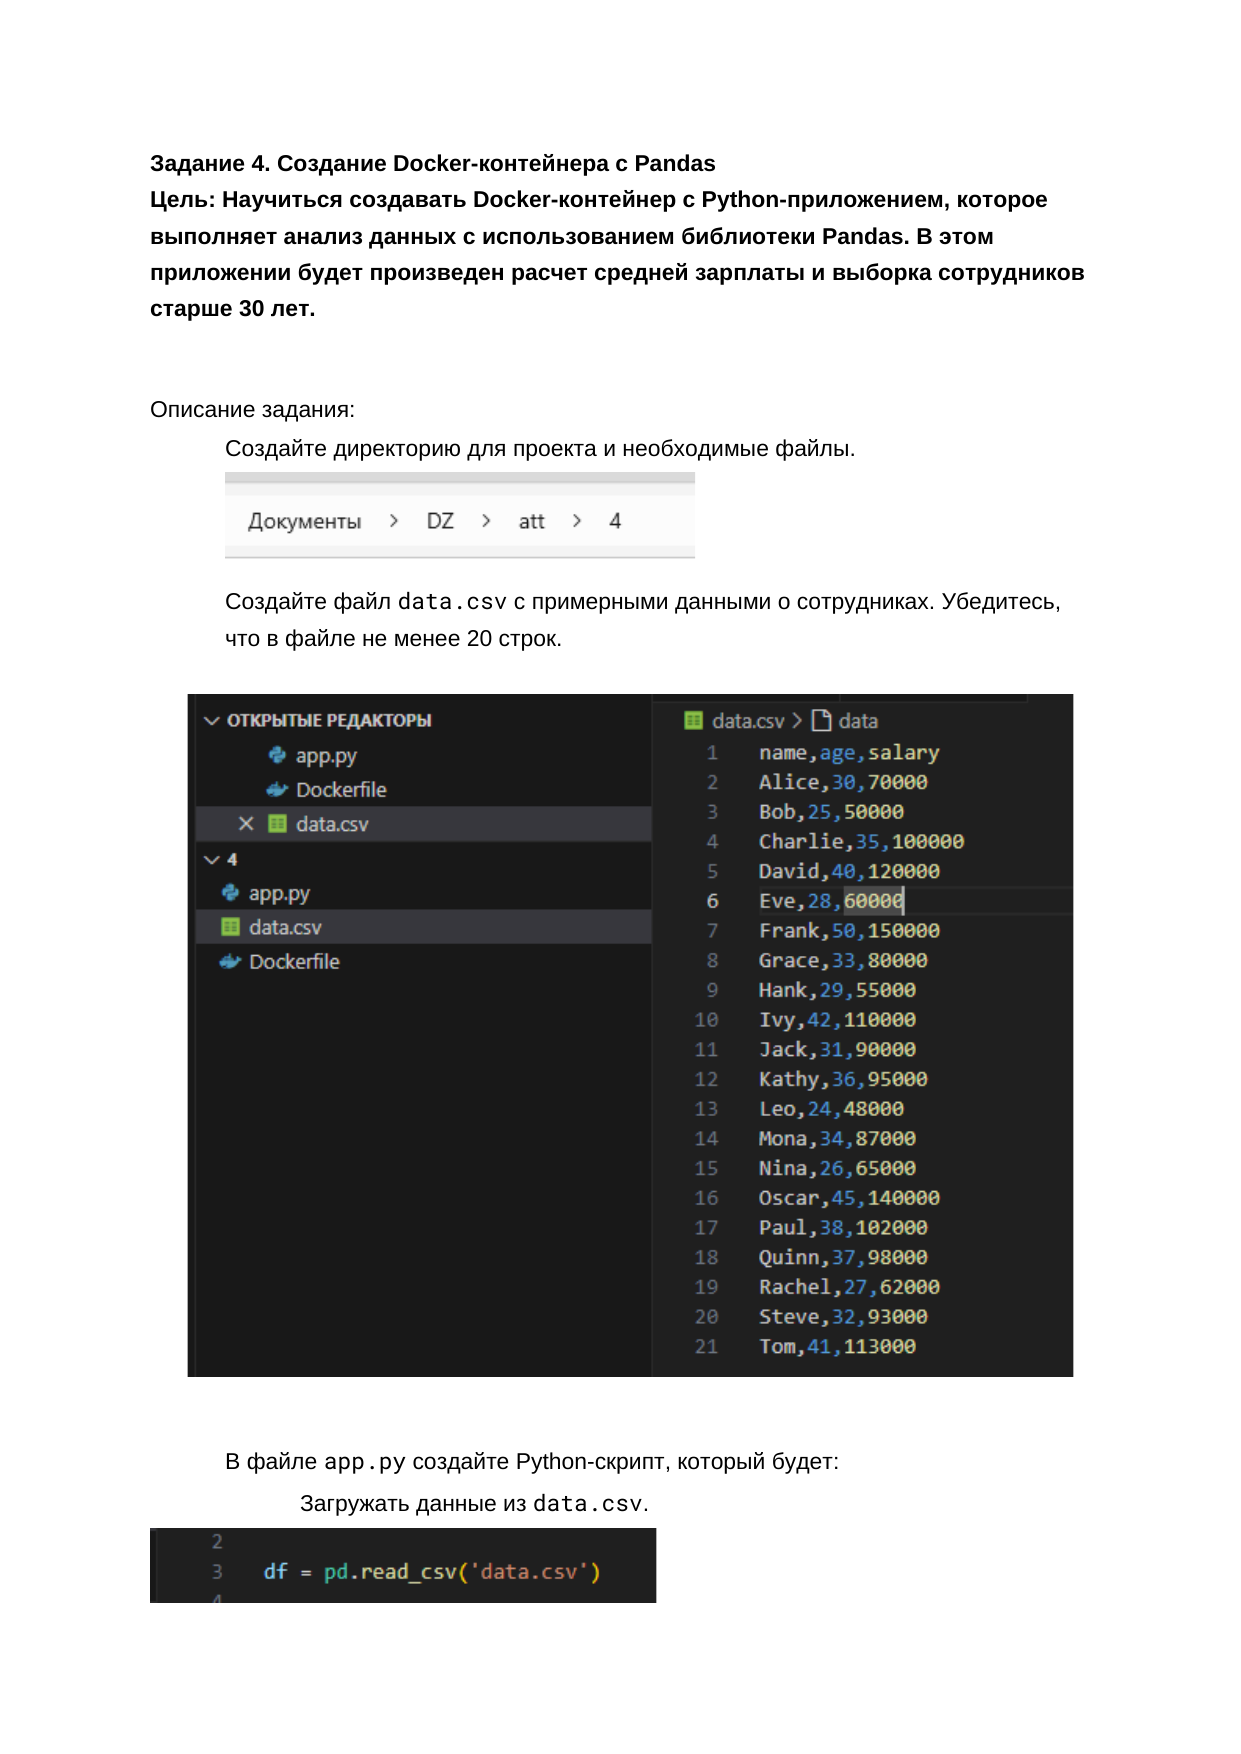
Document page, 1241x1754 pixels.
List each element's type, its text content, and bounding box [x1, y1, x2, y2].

picture [225, 472, 696, 576]
picture [187, 694, 1074, 1377]
subtitle Создайте директорию для проекта и необходимые файлы. [187, 433, 1090, 461]
subtitle Цель: Научиться создавать Docker-контейнер с Python-приложением, которое выполняет анализ данных с использованием библиотеки Pandas. В этом приложении будет произведен расчет средней зарплаты и выборка сотрудников старше 30 лет. [150, 186, 1090, 322]
subtitle Создайте файл data.csv с примерными данными о сотрудниках. Убедитесь, что в файле не менее 20 строк. [187, 585, 1090, 652]
subtitle Загружать данные из data.csv. [262, 1487, 1090, 1517]
subtitle Задание 4. Создание Docker-контейнера с Pandas [150, 150, 1090, 176]
subtitle В файле app.py создайте Python-скрипт, который будет: [187, 1445, 1090, 1476]
subtitle Описание задания: [150, 396, 1090, 423]
picture [150, 1528, 657, 1603]
